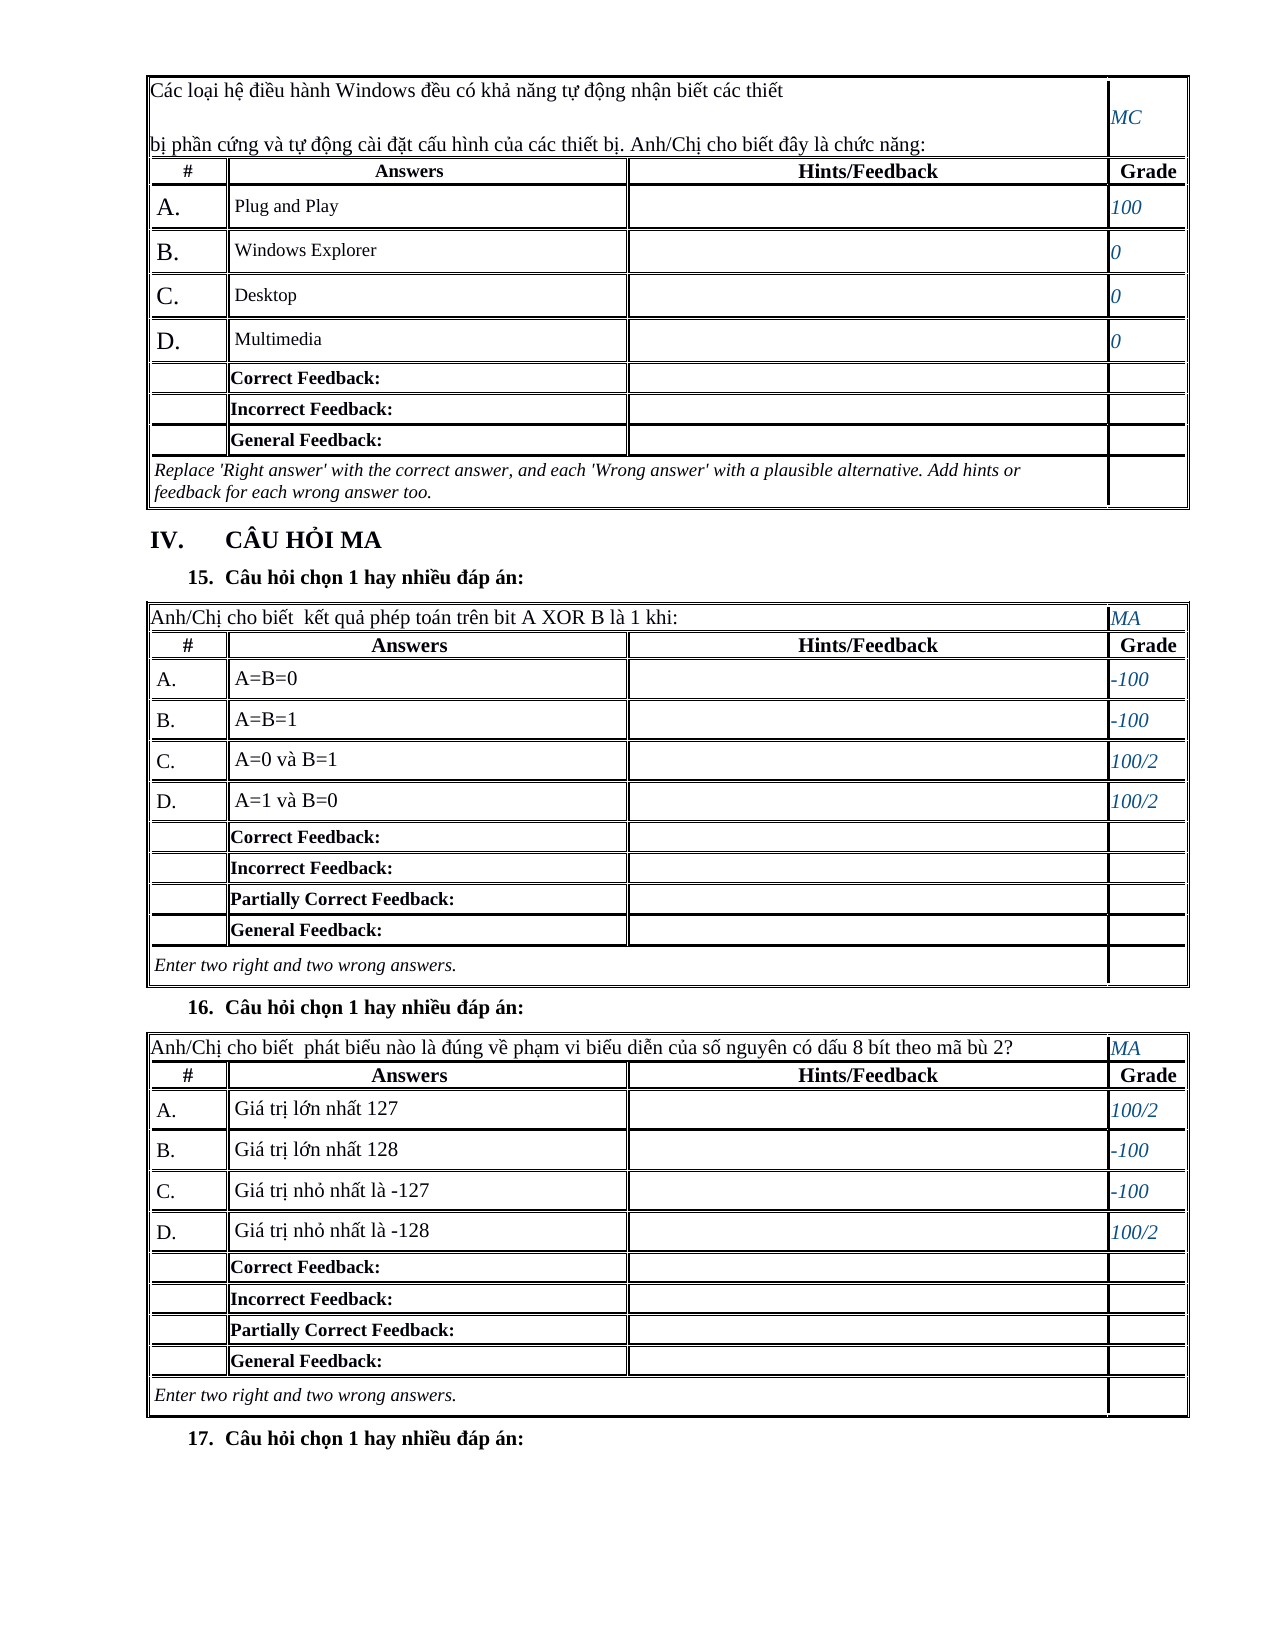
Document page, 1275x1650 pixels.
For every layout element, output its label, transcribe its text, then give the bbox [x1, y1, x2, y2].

table_cell Giá trị nhỏ nhất là -127 [230, 1172, 626, 1209]
table_cell [150, 1312, 226, 1343]
table_cell [630, 742, 1107, 779]
table_header MA [1108, 605, 1187, 629]
table_cell [1108, 454, 1187, 506]
table_cell 0 [1110, 316, 1187, 361]
table_cell [630, 364, 1107, 392]
table_cell [630, 1213, 1107, 1250]
table_cell Correct Feedback: [230, 823, 626, 851]
table_cell -100 [1108, 657, 1188, 698]
table_cell 100/2 [1110, 738, 1187, 779]
table_cell [1110, 1343, 1187, 1374]
table_cell [1110, 913, 1188, 944]
table_cell [148, 1128, 226, 1169]
table_cell A=1 và B=0 [230, 783, 626, 820]
table_cell Answers [230, 1063, 626, 1087]
table_cell [150, 1209, 226, 1250]
table_cell Answers [230, 633, 626, 657]
table_cell Giá trị nhỏ nhất là -128 [230, 1213, 626, 1250]
table_cell [630, 1347, 1107, 1374]
table_cell [148, 361, 228, 392]
table_cell [148, 913, 226, 944]
table_cell [630, 916, 1107, 944]
table_cell Hints/Feedback [630, 1063, 1107, 1087]
table_cell [1110, 1312, 1187, 1343]
table_cell # [150, 1060, 226, 1087]
table_cell [148, 272, 228, 316]
table_cell Grade [1108, 156, 1188, 183]
table_cell [148, 882, 228, 913]
table_cell [1110, 423, 1188, 454]
list Câu hỏi chọn 1 hay nhiều đáp án: [187, 994, 1191, 1019]
table_cell Incorrect Feedback: [230, 1285, 626, 1312]
table_cell [150, 1343, 226, 1374]
table_cell [630, 231, 1107, 272]
table_cell [150, 1087, 226, 1128]
table_header Anh/Chị cho biết phát biểu nào là đúng về phạm vi biểu diễn của số nguyên có dấu 8 bít theo mã bù 2? [148, 1033, 1108, 1060]
table_cell Incorrect Feedback: [230, 395, 626, 423]
table_cell Giá trị lớn nhất 128 [230, 1131, 626, 1169]
table_cell -100 [1108, 698, 1188, 738]
table_cell Incorrect Feedback: [230, 854, 626, 882]
table_cell [1108, 944, 1187, 985]
table_cell A=B=1 [230, 701, 626, 738]
table_cell 100 [1110, 183, 1188, 227]
table_cell [630, 783, 1107, 820]
table_cell [1108, 1374, 1187, 1415]
table_cell [148, 183, 226, 227]
table_cell [1108, 392, 1188, 423]
table_header Anh/Chị cho biết kết quả phép toán trên bit A XOR B là 1 khi: [150, 603, 1108, 629]
table_cell Partially Correct Feedback: [230, 1316, 626, 1343]
table_cell -100 [1108, 1169, 1188, 1209]
table_cell [630, 1254, 1107, 1281]
table_cell Enter two right and two wrong answers. [150, 944, 1108, 985]
table_cell [630, 1316, 1107, 1343]
table_cell Answers [230, 159, 626, 183]
table_cell [630, 854, 1107, 882]
table_cell [150, 738, 226, 779]
list Câu hỏi chọn 1 hay nhiều đáp án: [187, 564, 1191, 589]
table_cell [630, 1172, 1107, 1209]
table_cell A=0 và B=1 [230, 742, 626, 779]
table_cell [630, 426, 1107, 454]
table_cell [148, 657, 228, 698]
table_cell [150, 1250, 226, 1281]
table_header Các loại hệ điều hành Windows đều có khả năng tự động nhận biết các thiết bị phần cứng và tự động cài đặt cấu hình của các thiết bị. Anh/Chị cho biết đây là chức năng: [150, 77, 1108, 156]
table_cell General Feedback: [230, 426, 626, 454]
table_cell A=B=0 [230, 660, 626, 698]
table_cell [630, 701, 1107, 738]
table_cell [150, 1281, 226, 1312]
table_cell [148, 851, 228, 882]
table_cell Grade [1110, 1060, 1187, 1087]
table_cell Partially Correct Feedback: [230, 885, 626, 913]
table_cell [630, 1131, 1107, 1169]
table_cell Correct Feedback: [230, 364, 626, 392]
table_cell Multimedia [230, 320, 626, 361]
table_cell [1108, 882, 1188, 913]
table_cell # [150, 630, 226, 657]
list Câu hỏi chọn 1 hay nhiều đáp án: [187, 1424, 1191, 1449]
table_cell -100 [1110, 1128, 1188, 1169]
table_cell [1110, 1281, 1187, 1312]
table_cell [1108, 851, 1188, 882]
table_cell [148, 698, 228, 738]
table_cell Windows Explorer [230, 231, 626, 272]
table_cell # [148, 156, 228, 183]
table_cell [630, 1285, 1107, 1312]
table_cell Plug and Play [230, 186, 626, 227]
table_cell Correct Feedback: [230, 1254, 626, 1281]
table_cell Hints/Feedback [630, 633, 1107, 657]
table_cell [150, 779, 226, 820]
table_header MC [1108, 78, 1187, 156]
table_cell 0 [1108, 272, 1188, 316]
table_cell [150, 316, 226, 361]
table_cell [630, 186, 1107, 227]
table_cell [630, 823, 1107, 851]
table_cell [148, 1169, 228, 1209]
table_cell 100/2 [1110, 779, 1187, 820]
title CÂU HỎI MA [150, 520, 1191, 553]
table_cell General Feedback: [230, 916, 626, 944]
table_cell [1108, 820, 1188, 851]
table_cell [1108, 361, 1188, 392]
table_cell Enter two right and two wrong answers. [150, 1374, 1108, 1415]
table_cell 0 [1110, 227, 1187, 272]
table_cell 100/2 [1110, 1087, 1187, 1128]
table_cell [630, 885, 1107, 913]
table_cell [148, 392, 228, 423]
table_cell [630, 320, 1107, 361]
table_cell Grade [1110, 630, 1187, 657]
table_cell [150, 227, 226, 272]
table_cell Hints/Feedback [630, 159, 1107, 183]
table_cell [630, 1091, 1107, 1128]
table_cell [630, 395, 1107, 423]
table_cell Giá trị lớn nhất 127 [230, 1091, 626, 1128]
table_header MA [1108, 1035, 1187, 1060]
table_cell [630, 275, 1107, 316]
table_cell [148, 820, 228, 851]
table_cell [630, 660, 1107, 698]
table_cell [1110, 1250, 1187, 1281]
table_cell [148, 423, 226, 454]
table_cell Desktop [230, 275, 626, 316]
table_cell 100/2 [1110, 1209, 1187, 1250]
table_cell General Feedback: [230, 1347, 626, 1374]
